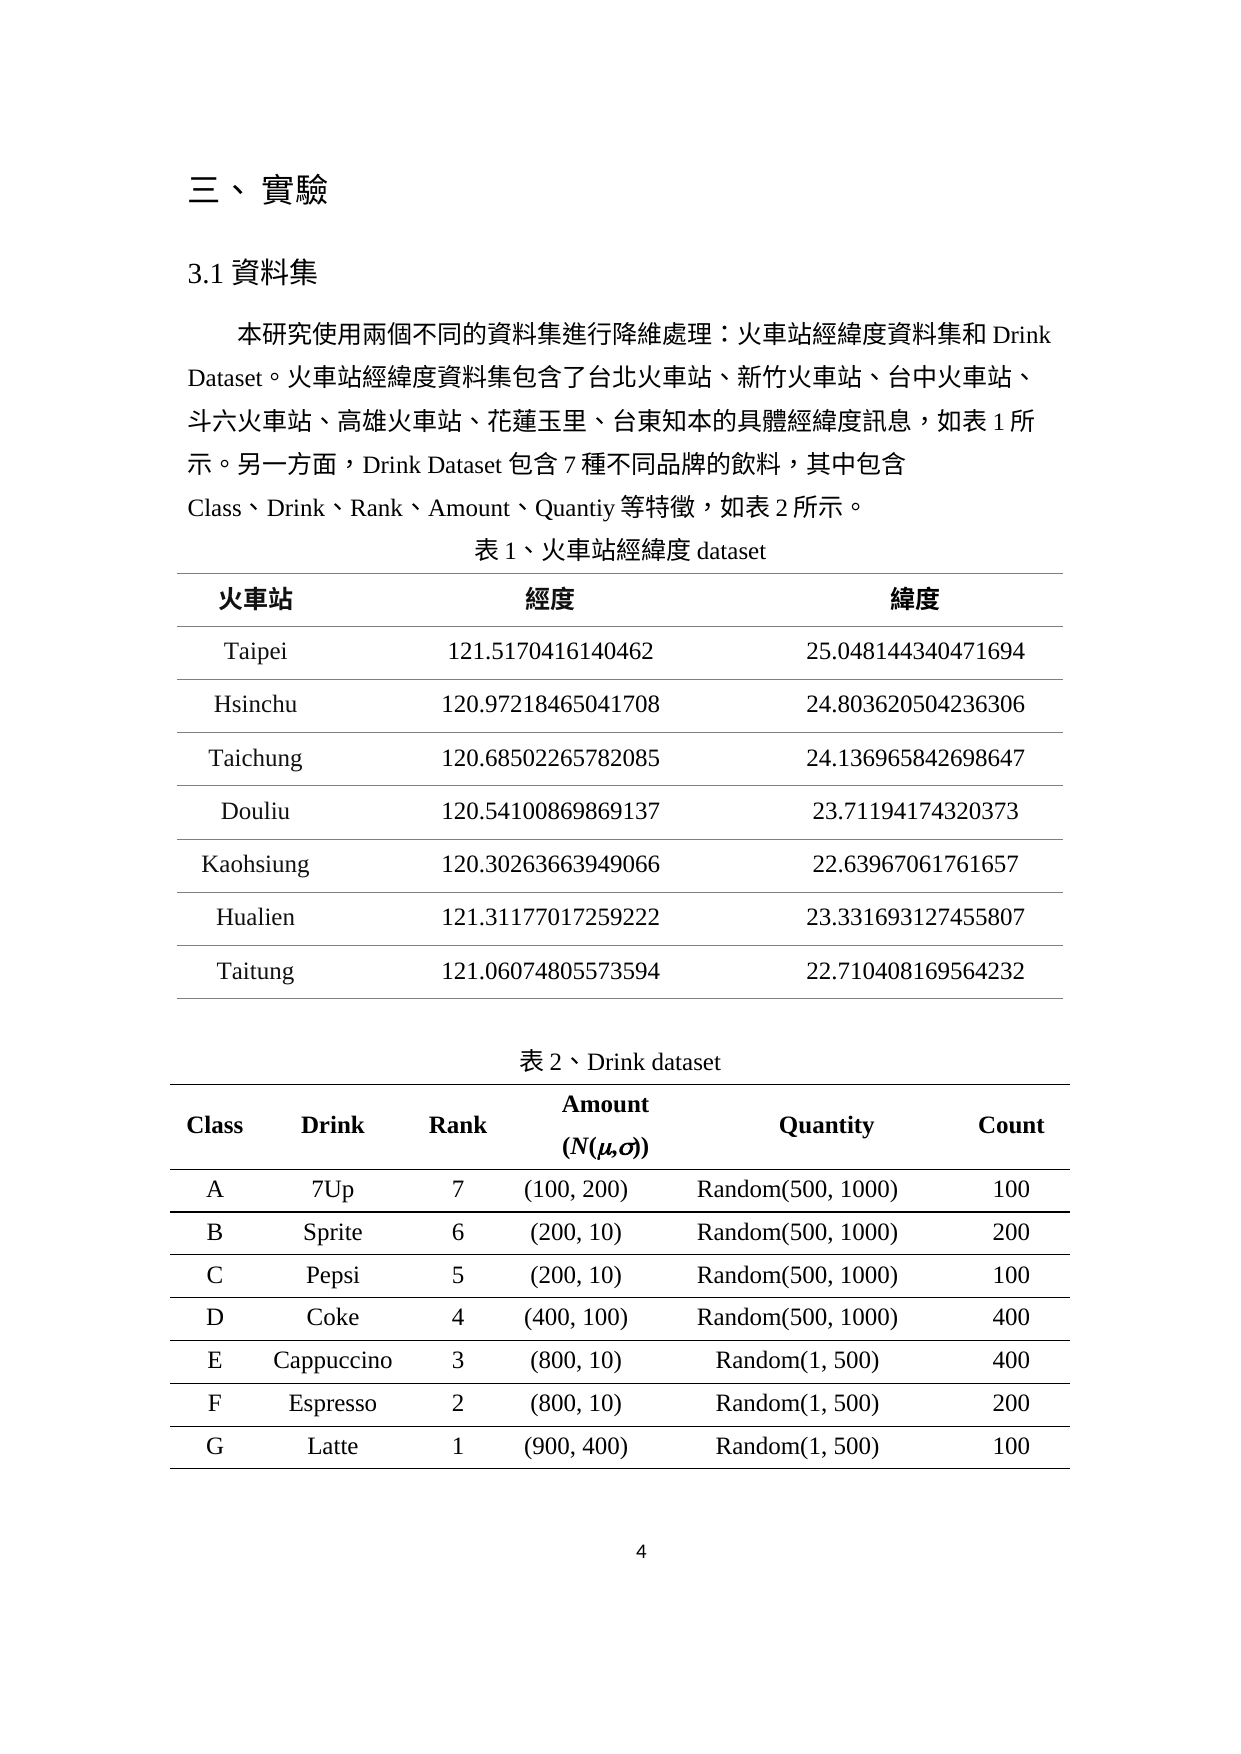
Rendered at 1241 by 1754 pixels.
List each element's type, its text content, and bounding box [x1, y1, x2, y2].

table_cell Taichung [177, 733, 333, 785]
table_cell (800, 10) [510, 1384, 642, 1426]
text 3.1 資料集 [187, 233, 1053, 308]
table_cell Random(500, 1000) [642, 1170, 952, 1211]
table_cell (800, 10) [510, 1341, 642, 1383]
table_cell 100 [952, 1427, 1070, 1468]
table_cell Cappuccino [259, 1341, 406, 1383]
table_cell 24.136965842698647 [768, 733, 1063, 785]
table_cell 23.331693127455807 [768, 893, 1063, 945]
table_cell 1 [406, 1427, 509, 1468]
table_cell Random(500, 1000) [642, 1255, 952, 1297]
table_header Drink [259, 1085, 406, 1169]
table_cell E [170, 1341, 259, 1383]
table_cell Random(500, 1000) [642, 1298, 952, 1340]
table_cell Random(500, 1000) [642, 1213, 952, 1254]
text 三、 實驗 [187, 151, 1053, 226]
text 本研究使用兩個不同的資料集進行降維處理：火車站經緯度資料集和Drink Dataset。火車站經緯度資料集包含了台北火車站、新竹火車站、台中火車站、斗六火車站、高雄火車站、花蓮玉里、台東知本的具體經緯度訊息，如表1所示。另一方面，Drink Dataset 包含7種不同品牌的飲料，其中包含Class、Drink、Rank、Amount、Quantiy等特徵，如表2所示。 [187, 314, 1053, 524]
table_cell 120.68502265782085 [334, 733, 768, 785]
table_cell Sprite [259, 1213, 406, 1254]
table_cell 400 [952, 1341, 1070, 1383]
table_cell 100 [952, 1255, 1070, 1297]
table_cell 3 [406, 1341, 509, 1383]
table_cell (200, 10) [510, 1213, 642, 1254]
table_header 緯度 [768, 574, 1063, 626]
table_header Quantity [701, 1085, 952, 1169]
table_cell 121.5170416140462 [334, 627, 768, 679]
table_cell 7Up [259, 1170, 406, 1211]
table_cell G [170, 1427, 259, 1468]
table_cell Random(1, 500) [642, 1427, 952, 1468]
table_cell (900, 400) [510, 1427, 642, 1468]
table_cell Espresso [259, 1384, 406, 1426]
table_cell Pepsi [259, 1255, 406, 1297]
table_cell Hualien [177, 893, 333, 945]
table_cell Random(1, 500) [642, 1341, 952, 1383]
table_cell B [170, 1213, 259, 1254]
table_cell 400 [952, 1298, 1070, 1340]
table_cell 200 [952, 1213, 1070, 1254]
table_header 經度 [334, 574, 768, 626]
table_cell D [170, 1298, 259, 1340]
table_cell Random(1, 500) [642, 1384, 952, 1426]
table_cell Douliu [177, 786, 333, 839]
table_cell F [170, 1384, 259, 1426]
table_cell Taitung [177, 946, 333, 998]
table_header 火車站 [177, 574, 333, 626]
table_cell 120.54100869869137 [334, 786, 768, 839]
text 表1、火車站經緯度dataset [187, 529, 1053, 567]
table_cell (100, 200) [510, 1170, 642, 1211]
table_cell 5 [406, 1255, 509, 1297]
table_cell 121.06074805573594 [334, 946, 768, 998]
table_cell (200, 10) [510, 1255, 642, 1297]
table_cell Kaohsiung [177, 840, 333, 892]
table_cell Latte [259, 1427, 406, 1468]
table_cell 120.30263663949066 [334, 840, 768, 892]
table_cell 4 [406, 1298, 509, 1340]
table_cell 121.31177017259222 [334, 893, 768, 945]
table_cell Hsinchu [177, 680, 333, 732]
table_cell 200 [952, 1384, 1070, 1426]
table_cell C [170, 1255, 259, 1297]
table_cell Taipei [177, 627, 333, 679]
table_cell 22.710408169564232 [768, 946, 1063, 998]
table_cell 24.803620504236306 [768, 680, 1063, 732]
table_cell Coke [259, 1298, 406, 1340]
table_cell 120.97218465041708 [334, 680, 768, 732]
table_cell A [170, 1170, 259, 1211]
table_header Amount (N(,)) [510, 1085, 701, 1169]
table_header Rank [406, 1085, 509, 1169]
table_cell (400, 100) [510, 1298, 642, 1340]
text 表2、Drink dataset [187, 1041, 1053, 1079]
table_cell 2 [406, 1384, 509, 1426]
table_header Class [170, 1085, 259, 1169]
table_header Count [952, 1085, 1070, 1169]
table_cell 100 [952, 1170, 1070, 1211]
table_cell 7 [406, 1170, 509, 1211]
table_cell 23.71194174320373 [768, 786, 1063, 839]
table_cell 22.63967061761657 [768, 840, 1063, 892]
table_cell 25.048144340471694 [768, 627, 1063, 679]
table_cell 6 [406, 1213, 509, 1254]
